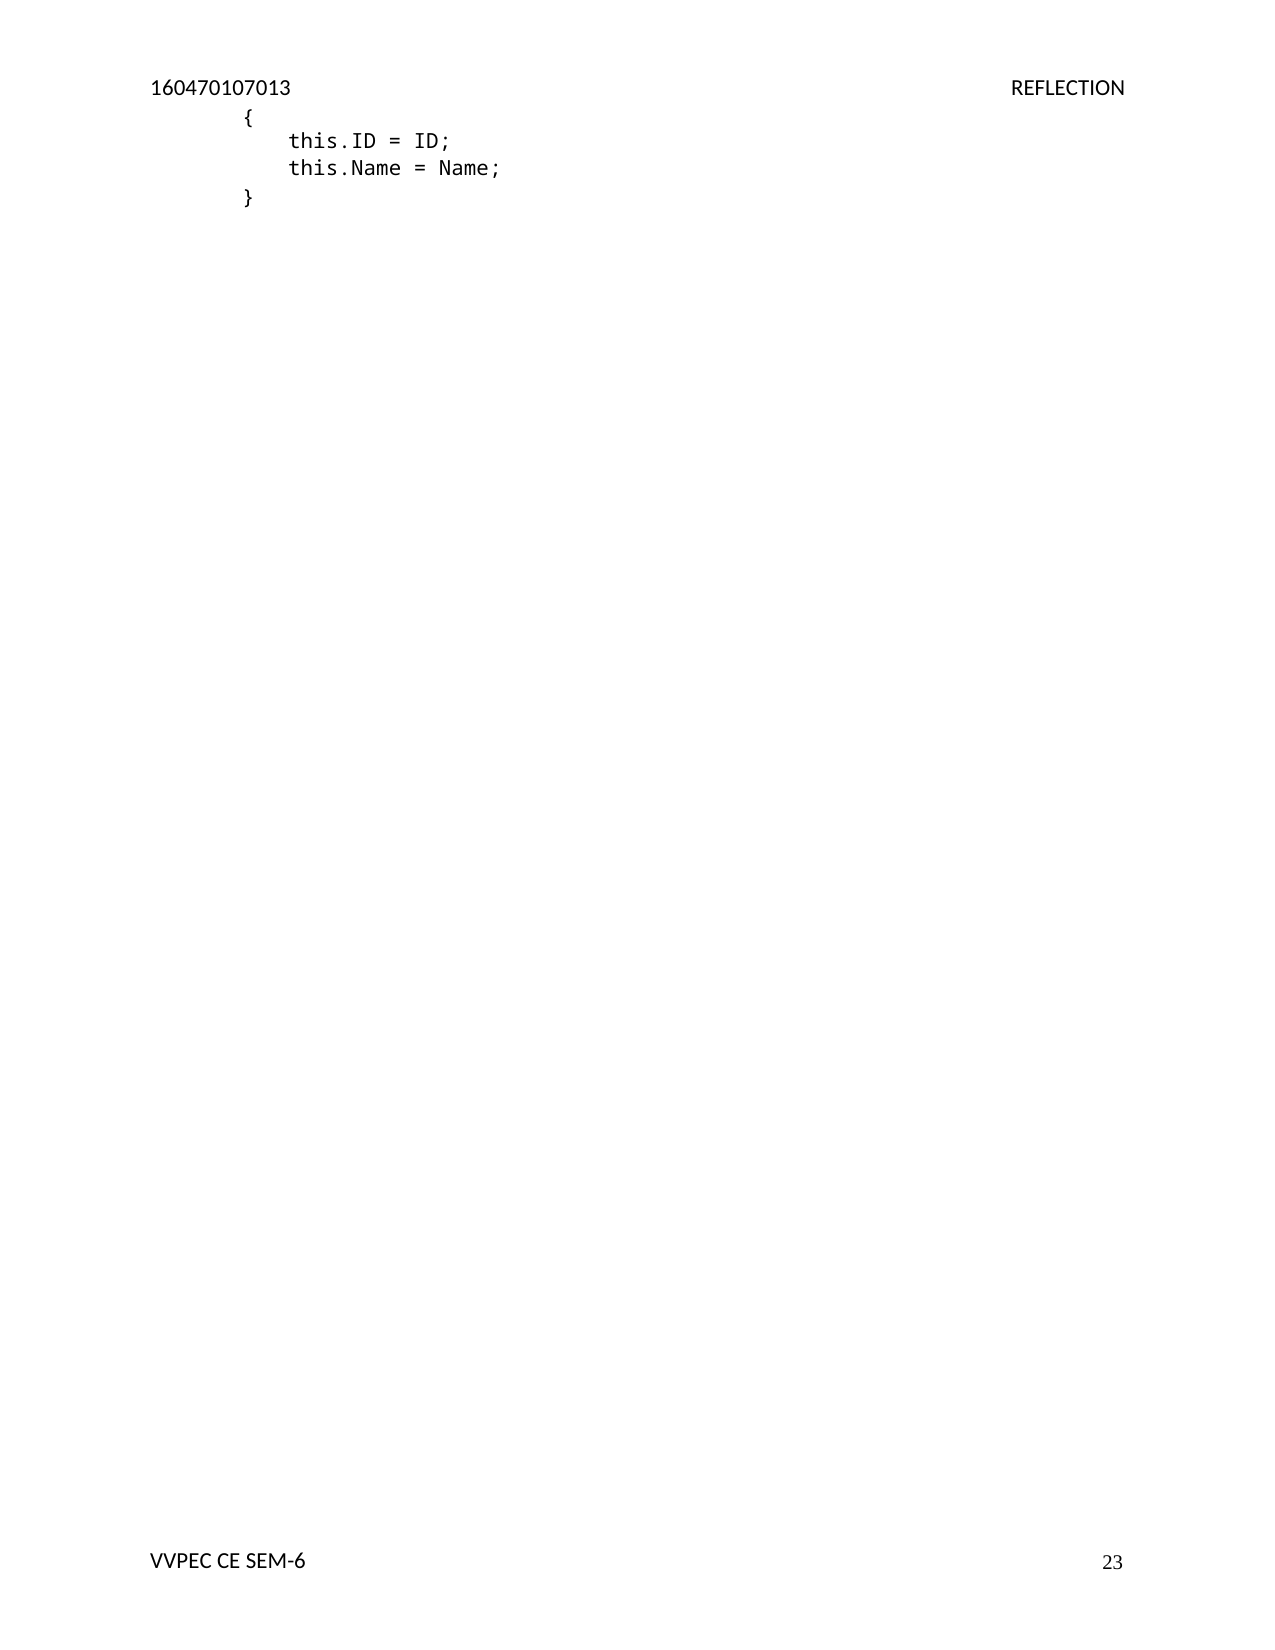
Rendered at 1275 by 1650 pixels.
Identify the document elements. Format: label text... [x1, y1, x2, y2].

text this.ID = ID; [288, 131, 1137, 153]
text } [242, 182, 1137, 211]
text this.Name = Name; [288, 153, 1137, 182]
text { [242, 102, 1137, 131]
